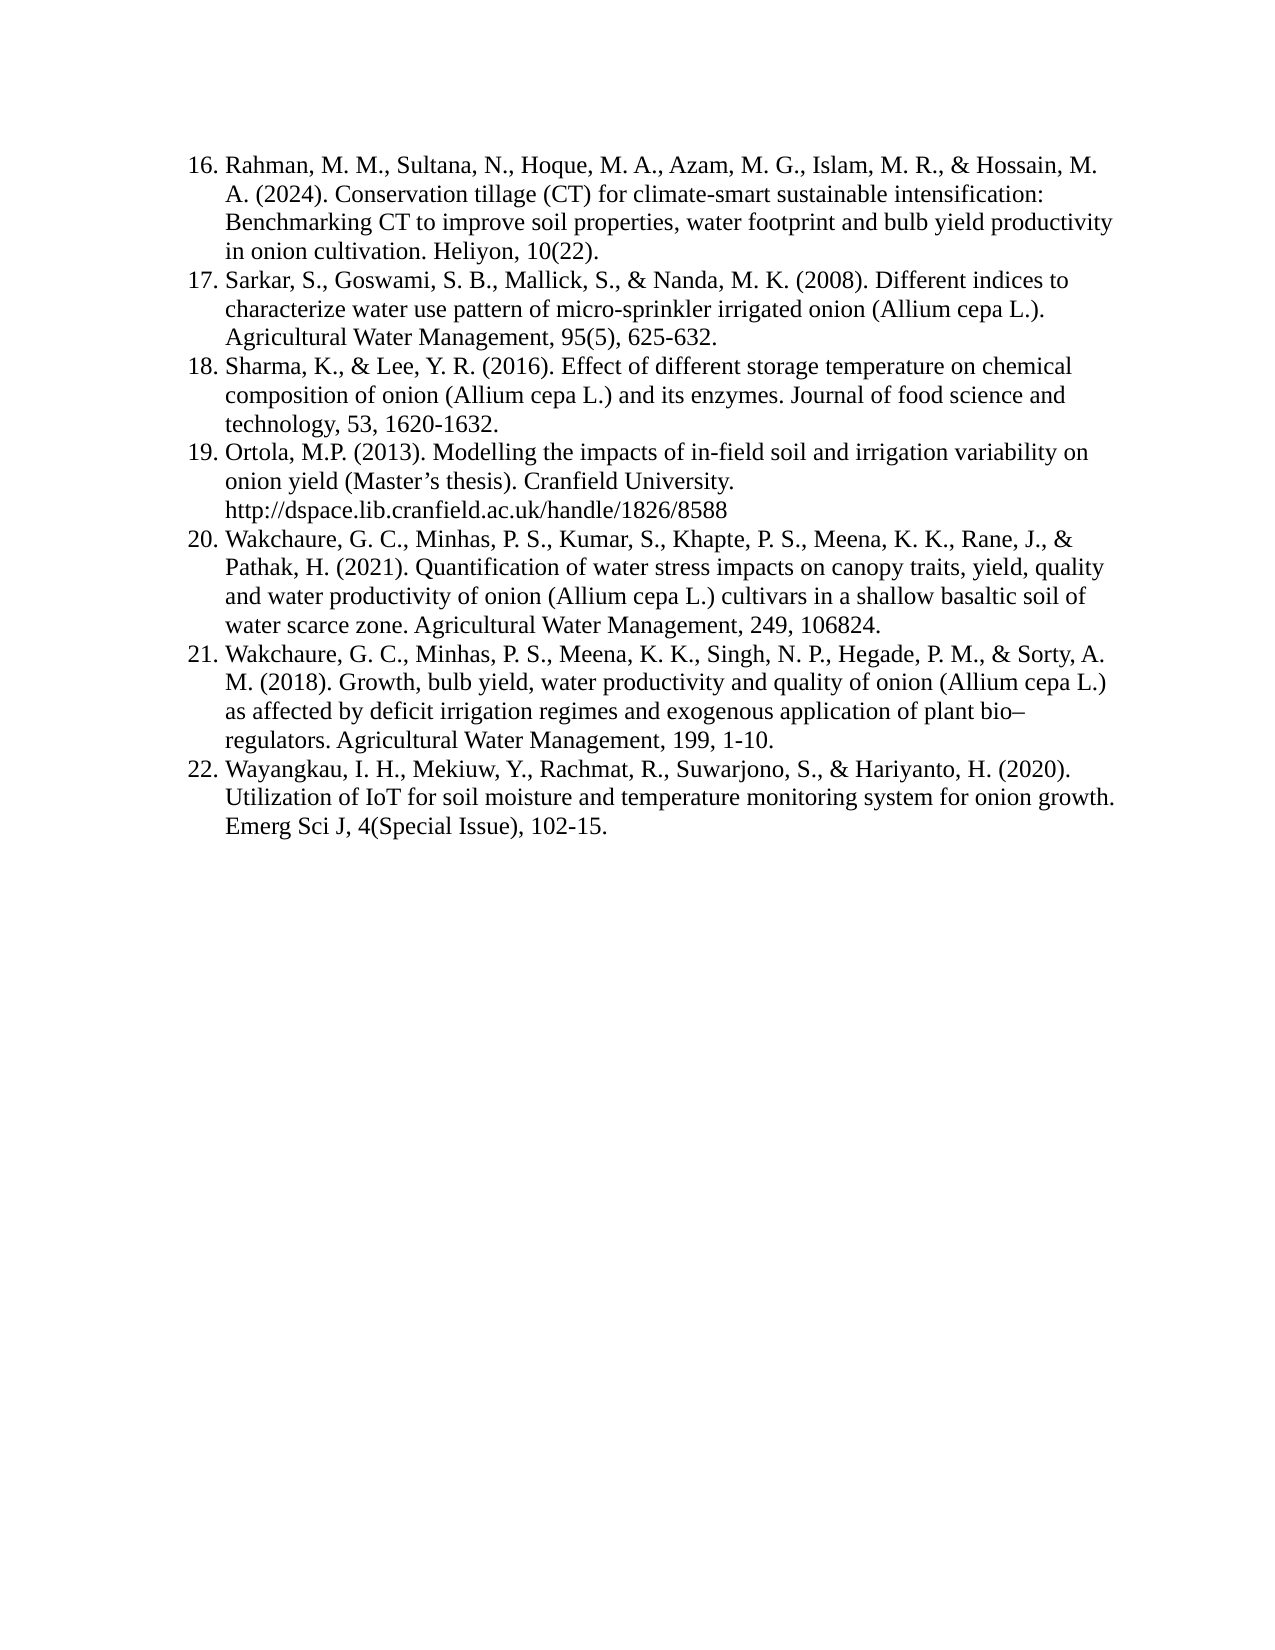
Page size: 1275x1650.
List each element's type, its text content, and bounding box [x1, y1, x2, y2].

list Ortola, M.P. (2013). Modelling the impacts of in-field soil and irrigation variability on onion yield (Master’s thesis). Cranfield University. http://dspace.lib.cranfield.ac.uk/handle/1826/8588 [187, 437, 1125, 524]
list Wakchaure, G. C., Minhas, P. S., Meena, K. K., Singh, N. P., Hegade, P. M., & Sorty, A. M. (2018). Growth, bulb yield, water productivity and quality of onion (Allium cepa L.) as affected by deficit irrigation regimes and exogenous application of plant bio–regulators. Agricultural Water Management, 199, 1-10. [187, 639, 1125, 754]
list Sharma, K., & Lee, Y. R. (2016). Effect of different storage temperature on chemical composition of onion (Allium cepa L.) and its enzymes. Journal of food science and technology, 53, 1620-1632. [187, 351, 1125, 437]
list Rahman, M. M., Sultana, N., Hoque, M. A., Azam, M. G., Islam, M. R., & Hossain, M. A. (2024). Conservation tillage (CT) for climate-smart sustainable intensification: Benchmarking CT to improve soil properties, water footprint and bulb yield productivity in onion cultivation. Heliyon, 10(22). [187, 150, 1125, 265]
list Wayangkau, I. H., Mekiuw, Y., Rachmat, R., Suwarjono, S., & Hariyanto, H. (2020). Utilization of IoT for soil moisture and temperature monitoring system for onion growth. Emerg Sci J, 4(Special Issue), 102-15. [187, 754, 1125, 840]
list Sarkar, S., Goswami, S. B., Mallick, S., & Nanda, M. K. (2008). Different indices to characterize water use pattern of micro-sprinkler irrigated onion (Allium cepa L.). Agricultural Water Management, 95(5), 625-632. [187, 265, 1125, 351]
list Wakchaure, G. C., Minhas, P. S., Kumar, S., Khapte, P. S., Meena, K. K., Rane, J., & Pathak, H. (2021). Quantification of water stress impacts on canopy traits, yield, quality and water productivity of onion (Allium cepa L.) cultivars in a shallow basaltic soil of water scarce zone. Agricultural Water Management, 249, 106824. [187, 524, 1125, 639]
